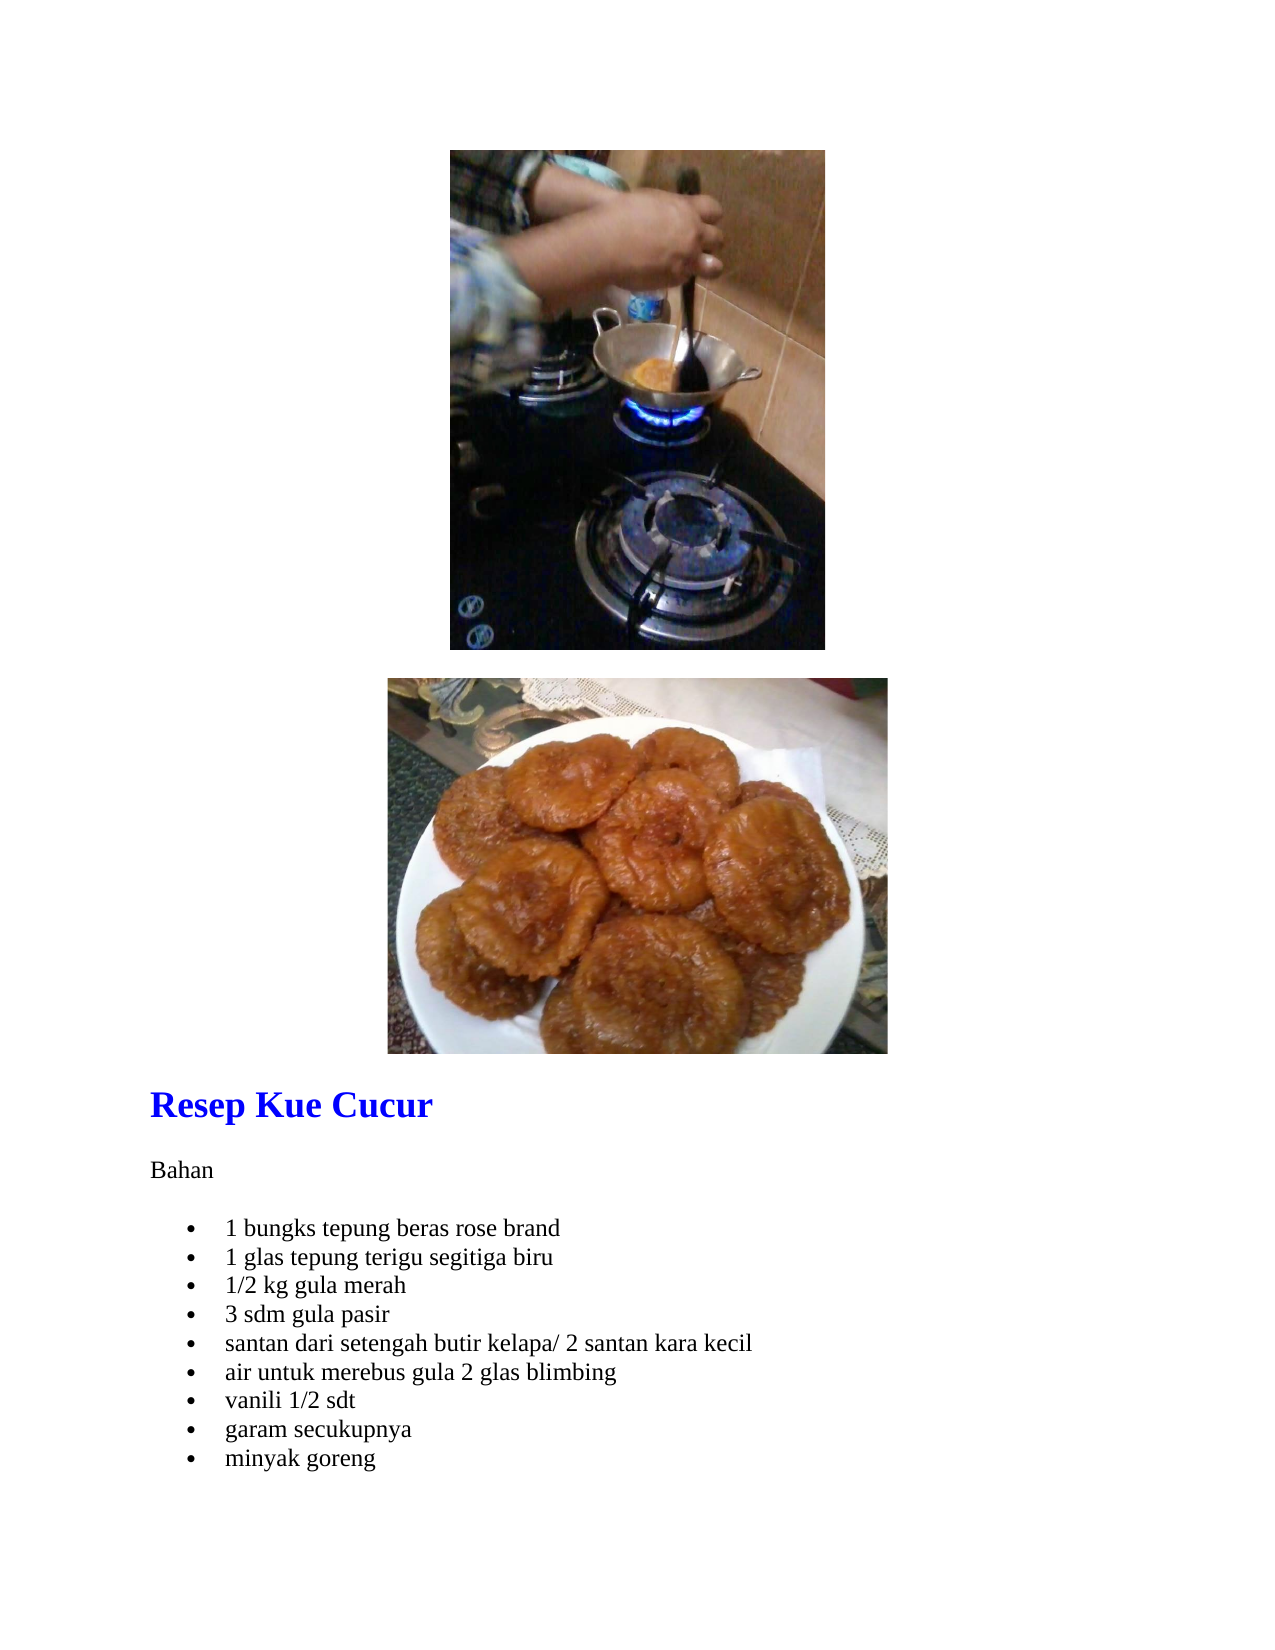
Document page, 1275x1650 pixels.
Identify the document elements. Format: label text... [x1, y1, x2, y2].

list vanili 1/2 sdt [187, 1386, 1125, 1414]
list minyak goreng [187, 1443, 1125, 1472]
list 1 bungks tepung beras rose brand [187, 1213, 1125, 1242]
list 3 sdm gula pasir [187, 1299, 1125, 1328]
list air untuk merebus gula 2 glas blimbing [187, 1357, 1125, 1386]
text Resep Kue Cucur [150, 1083, 1125, 1126]
list garam secukupnya [187, 1414, 1125, 1443]
list santan dari setengah butir kelapa/ 2 santan kara kecil [187, 1328, 1125, 1357]
list 1 glas tepung terigu segitiga biru [187, 1242, 1125, 1271]
picture [450, 150, 826, 650]
text Bahan [150, 1155, 1125, 1184]
picture [387, 678, 888, 1054]
list 1/2 kg gula merah [187, 1271, 1125, 1299]
